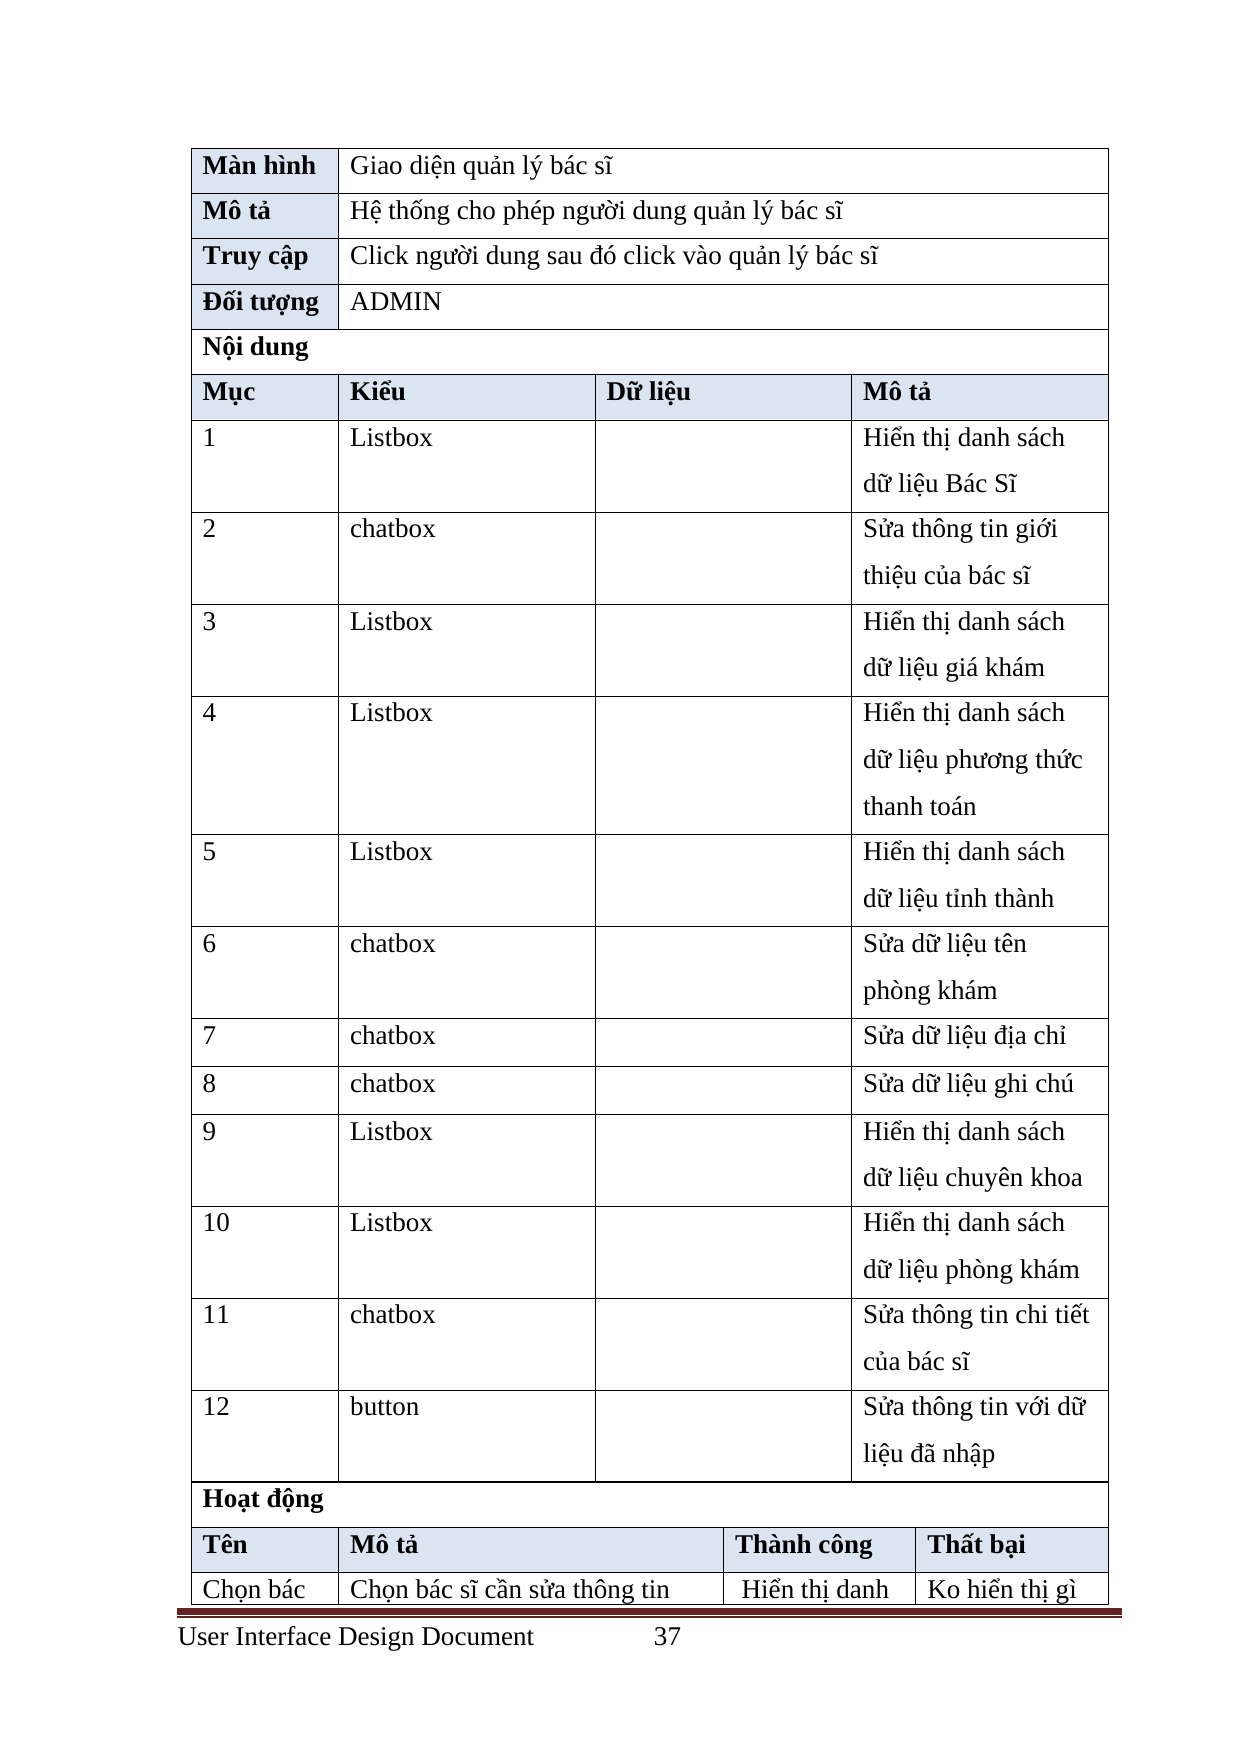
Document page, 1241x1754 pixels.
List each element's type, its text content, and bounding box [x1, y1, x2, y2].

table_cell [596, 1391, 851, 1481]
table_cell Mô tả [192, 194, 338, 238]
table_cell [596, 927, 851, 1018]
table_cell 3 [192, 605, 338, 696]
table_header Màn hình [192, 149, 338, 193]
table_cell Listbox [339, 835, 595, 926]
table_cell Tên [192, 1528, 338, 1572]
table_cell Listbox [339, 1207, 595, 1297]
table_cell Hoạt động [192, 1483, 1108, 1527]
table_cell 9 [192, 1115, 338, 1206]
table_cell [596, 1207, 851, 1297]
table_cell Hiển thị danh sách dữ liệu phòng khám [852, 1207, 1108, 1297]
table_cell 7 [192, 1019, 338, 1066]
table_cell Hiển thị danh sách dữ liệu phương thức thanh toán [852, 697, 1108, 834]
table_cell Thất bại [916, 1528, 1108, 1572]
table_cell Sửa dữ liệu tên phòng khám [852, 927, 1108, 1018]
table_cell chatbox [339, 1299, 595, 1389]
table_cell Đối tượng [192, 285, 338, 329]
table_cell 2 [192, 513, 338, 603]
table_cell Mục [192, 375, 338, 419]
table_cell Listbox [339, 605, 595, 696]
table_cell [596, 1019, 851, 1066]
table_cell [596, 1299, 851, 1389]
table_cell chatbox [339, 513, 595, 603]
table_cell [596, 1067, 851, 1113]
table_cell 11 [192, 1299, 338, 1389]
table_cell Mô tả [852, 375, 1108, 419]
table_cell [596, 1115, 851, 1206]
table_cell Sửa thông tin chi tiết của bác sĩ [852, 1299, 1108, 1389]
table_cell [596, 421, 851, 512]
table_cell 6 [192, 927, 338, 1018]
table_cell Sửa dữ liệu ghi chú [852, 1067, 1108, 1113]
table_cell Sửa thông tin giới thiệu của bác sĩ [852, 513, 1108, 603]
table_cell Nội dung [192, 330, 1108, 374]
table_cell button [339, 1391, 595, 1481]
table_cell Listbox [339, 421, 595, 512]
table_cell Click người dung sau đó click vào quản lý bác sĩ [339, 239, 1108, 284]
table_cell Chọn bác sĩ cần sửa thông tin [339, 1573, 723, 1604]
table_cell ADMIN [339, 285, 1108, 329]
table_cell chatbox [339, 1067, 595, 1113]
table_cell Mô tả [339, 1528, 723, 1572]
table_cell 1 [192, 421, 338, 512]
table_cell Kiểu [339, 375, 595, 419]
table_cell Truy cập [192, 239, 338, 284]
table_cell 4 [192, 697, 338, 834]
table_cell 5 [192, 835, 338, 926]
table_cell Sửa thông tin với dữ liệu đã nhập [852, 1391, 1108, 1481]
table_cell 8 [192, 1067, 338, 1113]
table_cell 10 [192, 1207, 338, 1297]
table_cell Thành công [724, 1528, 915, 1572]
table_cell Listbox [339, 1115, 595, 1206]
table_cell Ko hiển thị gì hoặc báo lỗi [916, 1573, 1108, 1604]
table_cell Sửa dữ liệu địa chỉ [852, 1019, 1108, 1066]
table_cell [596, 697, 851, 834]
table_cell Listbox [339, 697, 595, 834]
table_cell [596, 605, 851, 696]
table_cell Chọn bác sĩ [192, 1573, 338, 1604]
table_cell [596, 513, 851, 603]
table_cell Hiển thị danh sách dữ liệu tỉnh thành [852, 835, 1108, 926]
table_cell Hiển thị danh sách bác sĩ [724, 1573, 915, 1604]
table_cell Hệ thống cho phép người dung quản lý bác sĩ [339, 194, 1108, 238]
table_cell 12 [192, 1391, 338, 1481]
table_cell [596, 835, 851, 926]
table_cell Hiển thị danh sách dữ liệu chuyên khoa [852, 1115, 1108, 1206]
table_cell Dữ liệu [596, 375, 851, 419]
table_header Giao diện quản lý bác sĩ [339, 149, 1108, 193]
table_cell Hiển thị danh sách dữ liệu Bác Sĩ [852, 421, 1108, 512]
table_cell chatbox [339, 927, 595, 1018]
table_cell chatbox [339, 1019, 595, 1066]
table_cell Hiển thị danh sách dữ liệu giá khám [852, 605, 1108, 696]
